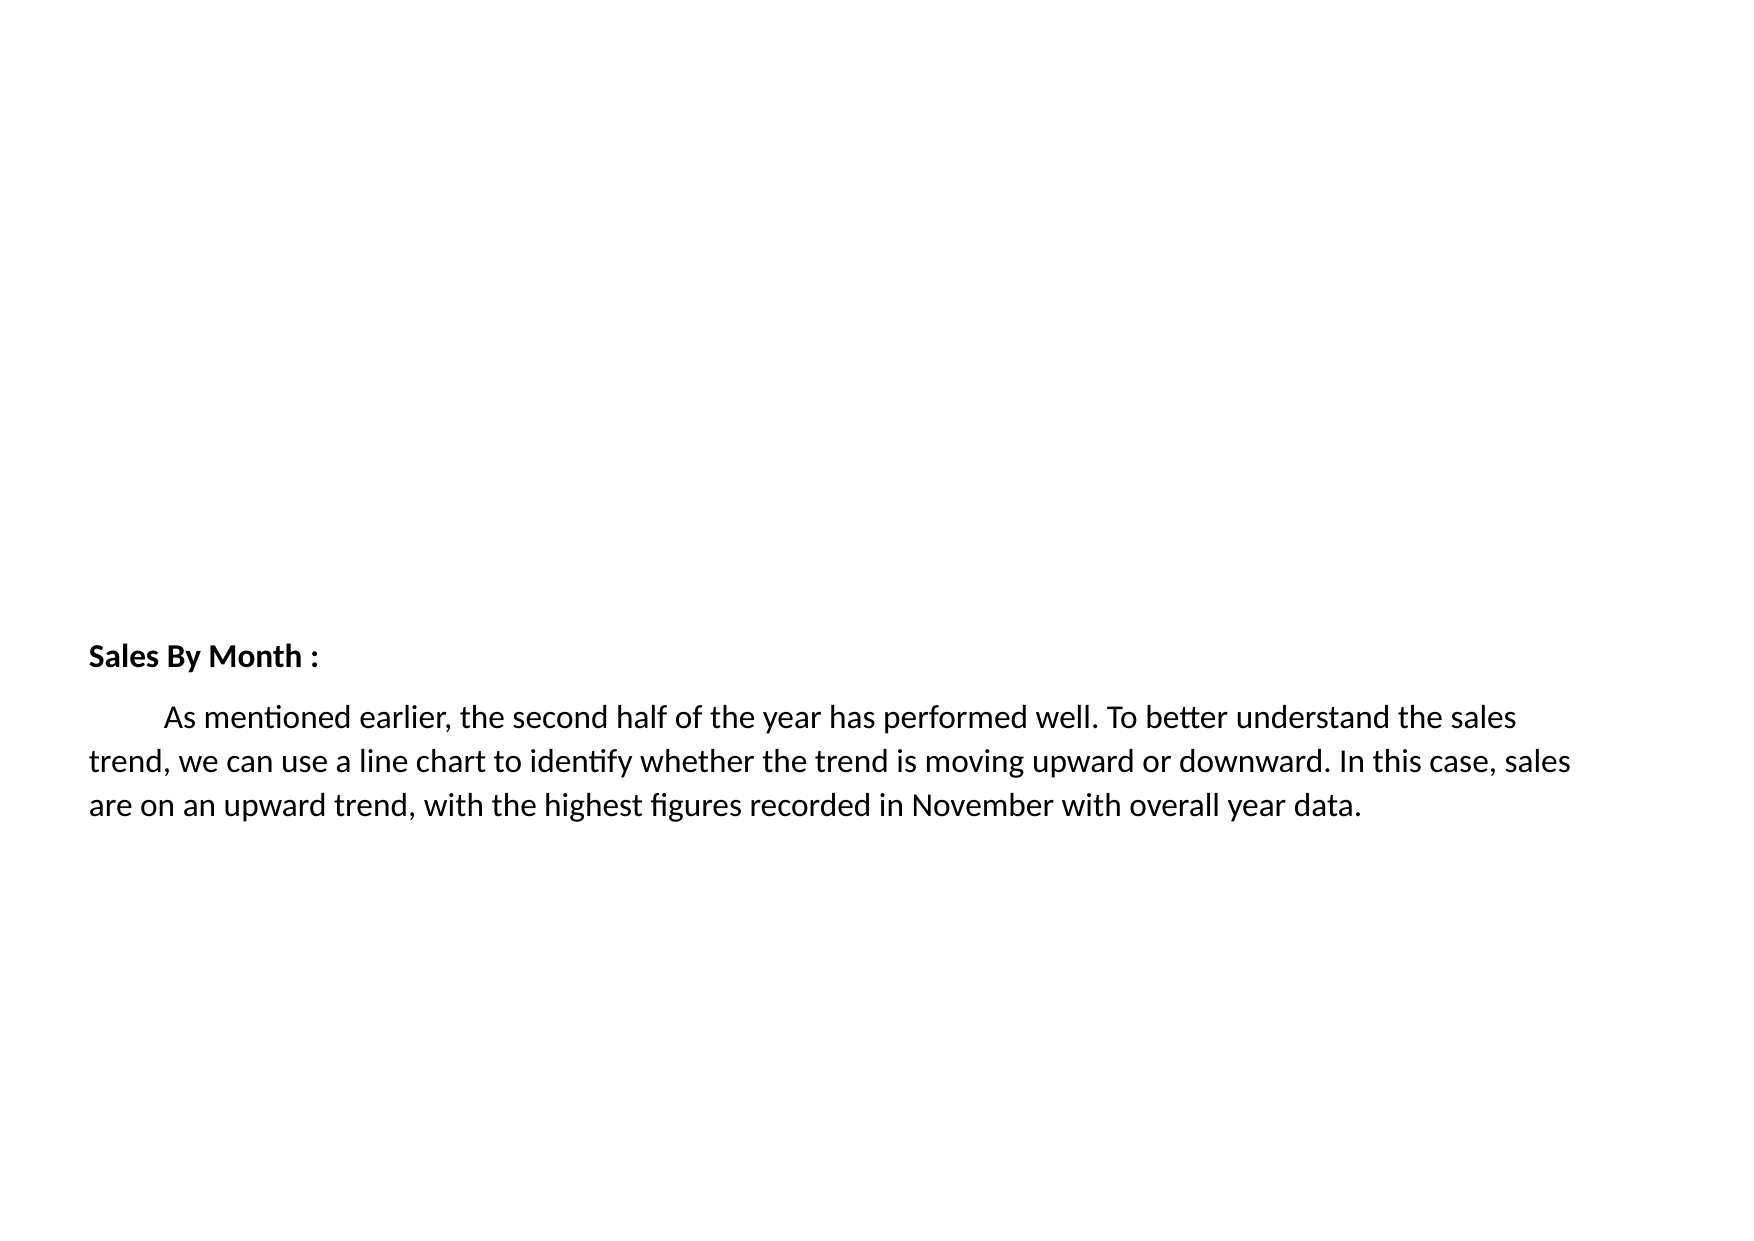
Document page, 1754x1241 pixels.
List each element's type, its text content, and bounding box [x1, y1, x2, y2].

text Sales By Month : [89, 635, 1604, 676]
text As mentioned earlier, the second half of the year has performed well. To better understand the sales trend, we can use a line chart to identify whether the trend is moving upward or downward. In this case, sales are on an upward trend, with the highest figures recorded in November with overall year data. [89, 696, 1604, 824]
